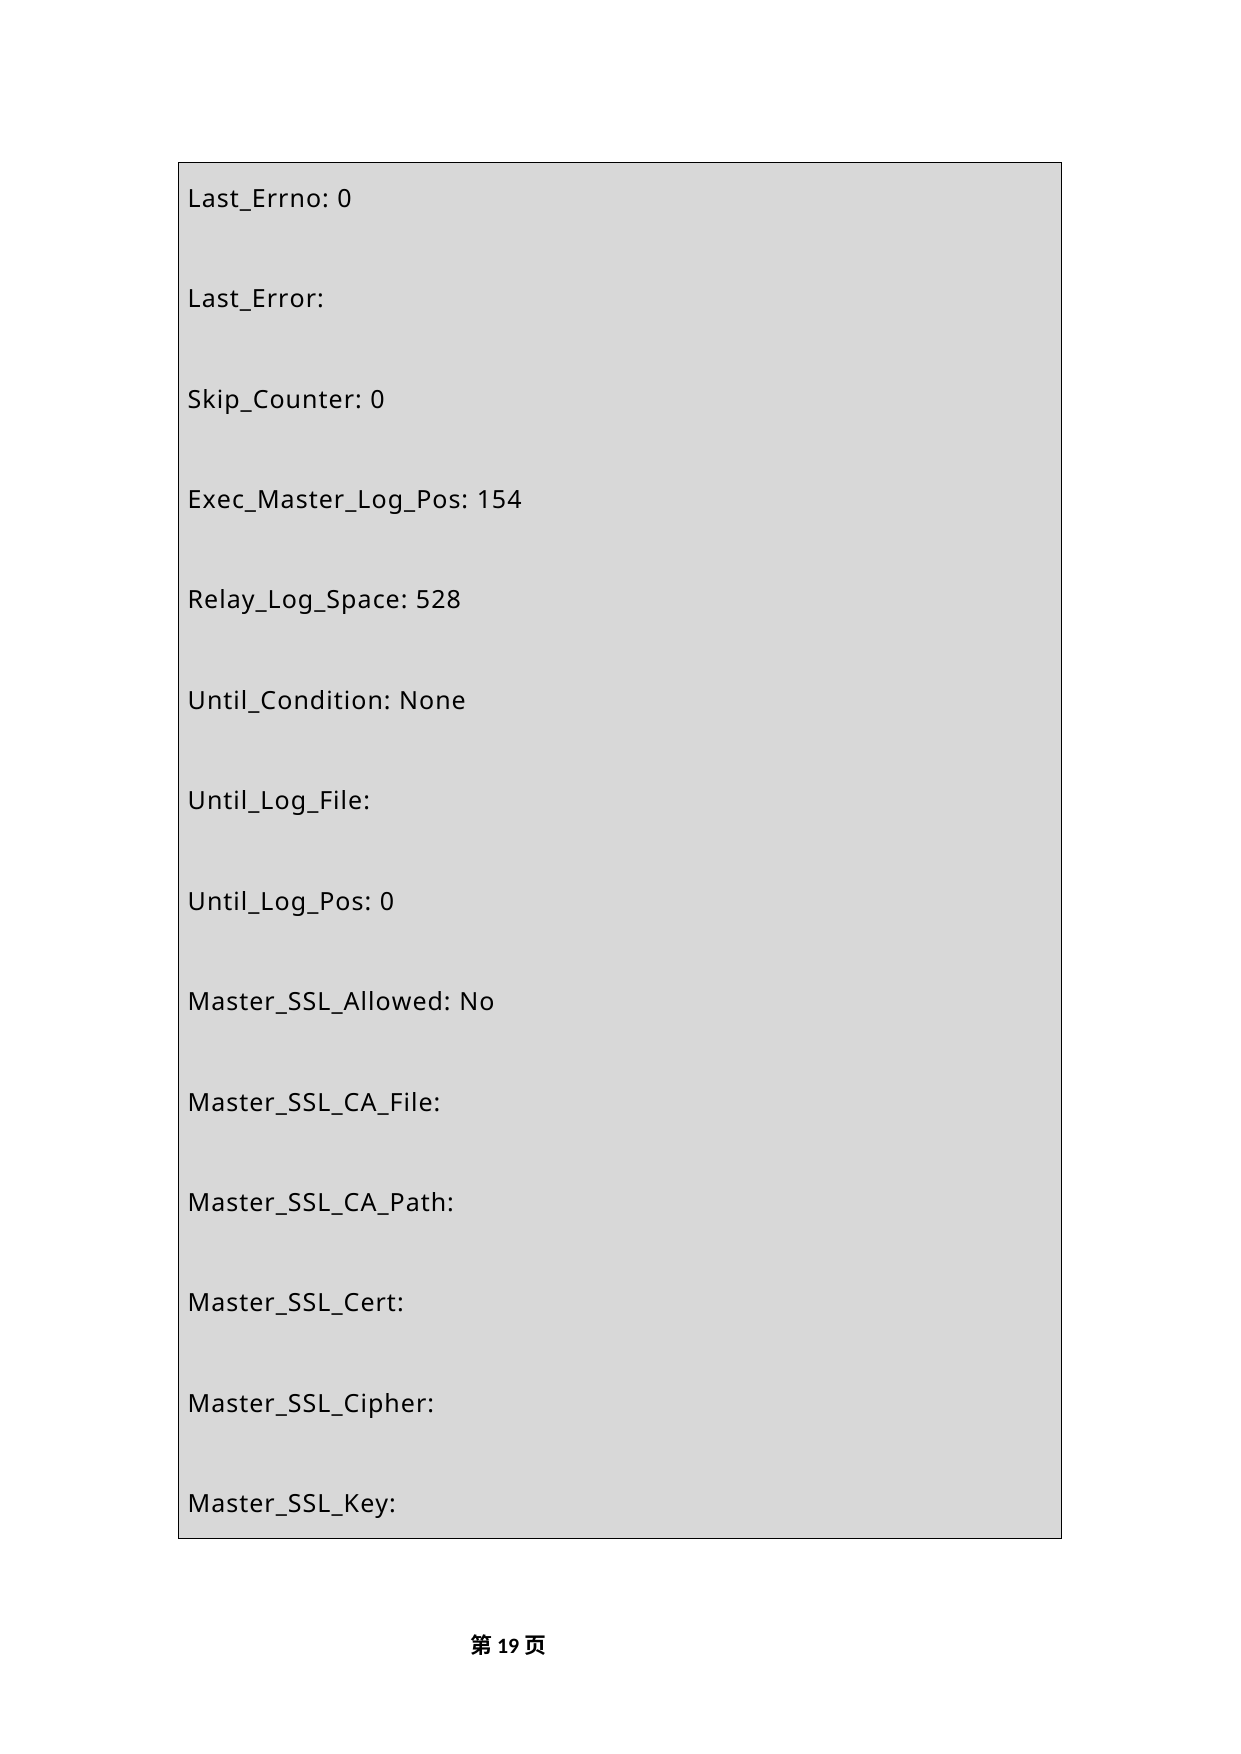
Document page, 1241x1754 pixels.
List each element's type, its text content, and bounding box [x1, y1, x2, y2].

text Until_Log_File: [179, 764, 1061, 833]
text Skip_Counter: 0 [179, 363, 1061, 431]
text Master_SSL_Cert: [179, 1267, 1061, 1335]
text Until_Log_Pos: 0 [179, 865, 1061, 933]
text Last_Error: [179, 262, 1061, 331]
text Exec_Master_Log_Pos: 154 [179, 463, 1061, 531]
text Master_SSL_CA_File: [179, 1066, 1061, 1134]
text Relay_Log_Space: 528 [179, 564, 1061, 632]
text Until_Condition: None [179, 664, 1061, 732]
text Master_SSL_Key: [179, 1467, 1061, 1538]
text Master_SSL_Allowed: No [179, 965, 1061, 1033]
text Last_Errno: 0 [179, 163, 1061, 230]
text Master_SSL_Cipher: [179, 1367, 1061, 1435]
text Master_SSL_CA_Path: [179, 1166, 1061, 1234]
